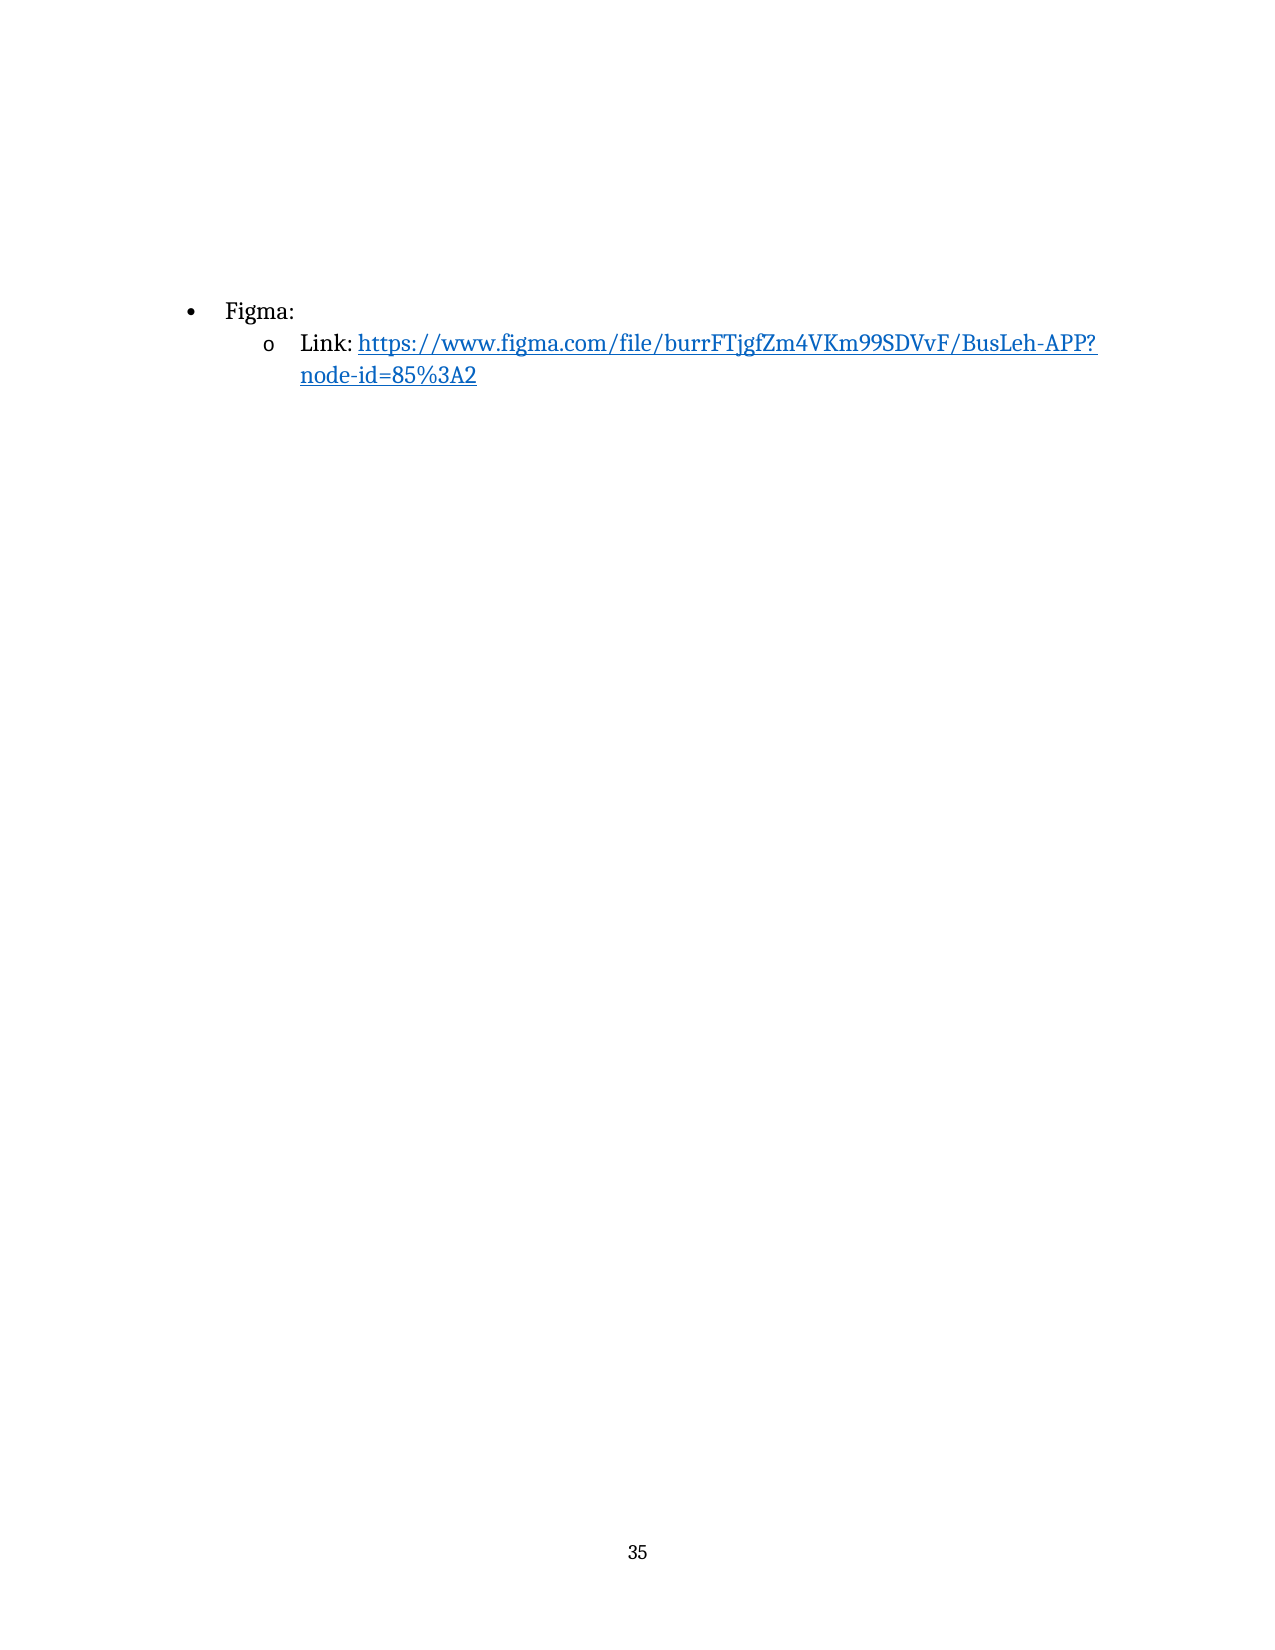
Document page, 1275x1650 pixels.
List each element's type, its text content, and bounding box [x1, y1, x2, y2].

list Link: https://www.figma.com/file/burrFTjgfZm4VKm99SDVvF/BusLeh-APP?node-id=85%3A2 [262, 329, 1125, 389]
list Figma: [187, 297, 1125, 325]
